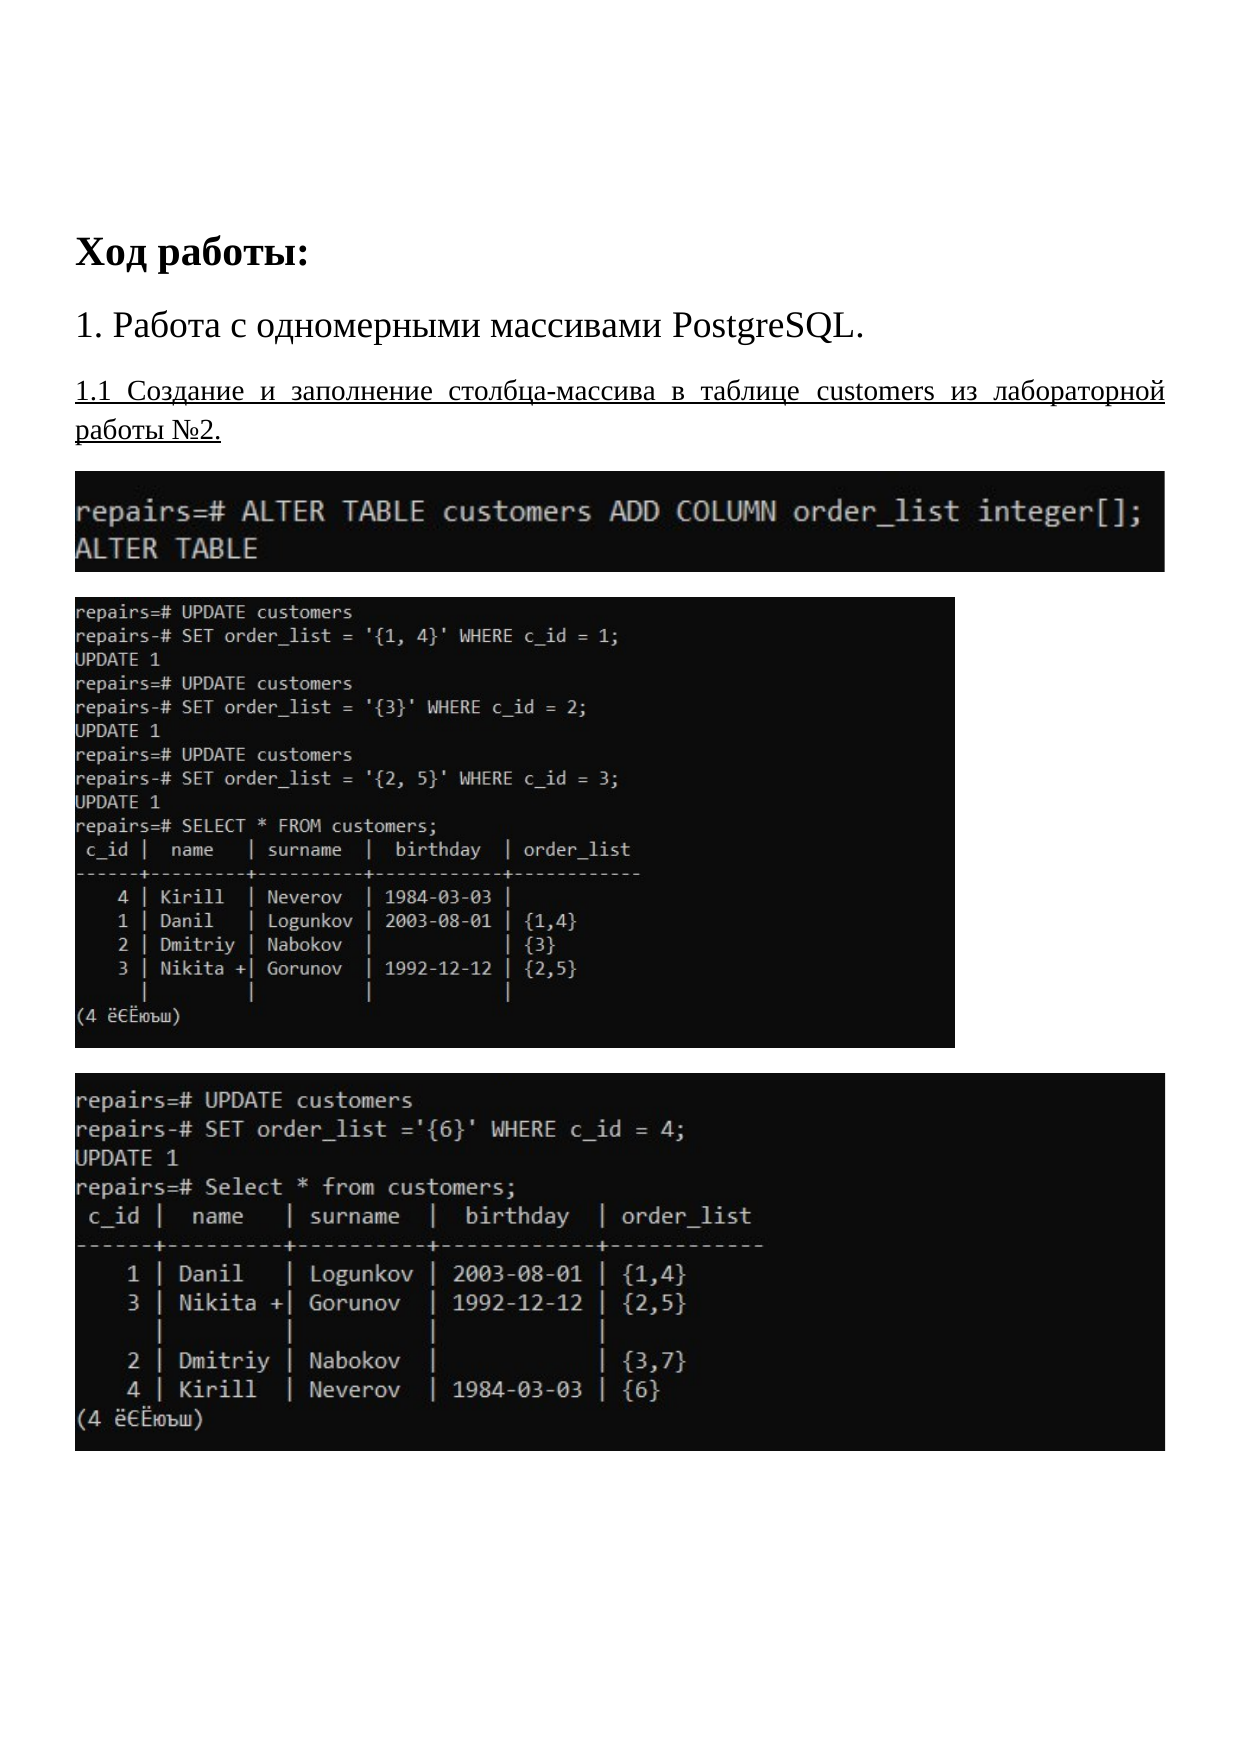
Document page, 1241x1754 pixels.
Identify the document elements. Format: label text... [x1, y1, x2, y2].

list 1.1 Создание и заполнение столбца-массива в таблице customers из лабораторной работы №2. [75, 404, 1165, 445]
list Работа с одномерными массивами PostgreSQL. [75, 303, 1165, 346]
picture [75, 1073, 1166, 1451]
picture [75, 597, 955, 1048]
text Ход работы: [75, 227, 1165, 275]
picture [75, 471, 1165, 572]
list 1.1 Создание и заполнение столбца-массива в таблице customers из лабораторной работы №2. [75, 373, 1165, 402]
